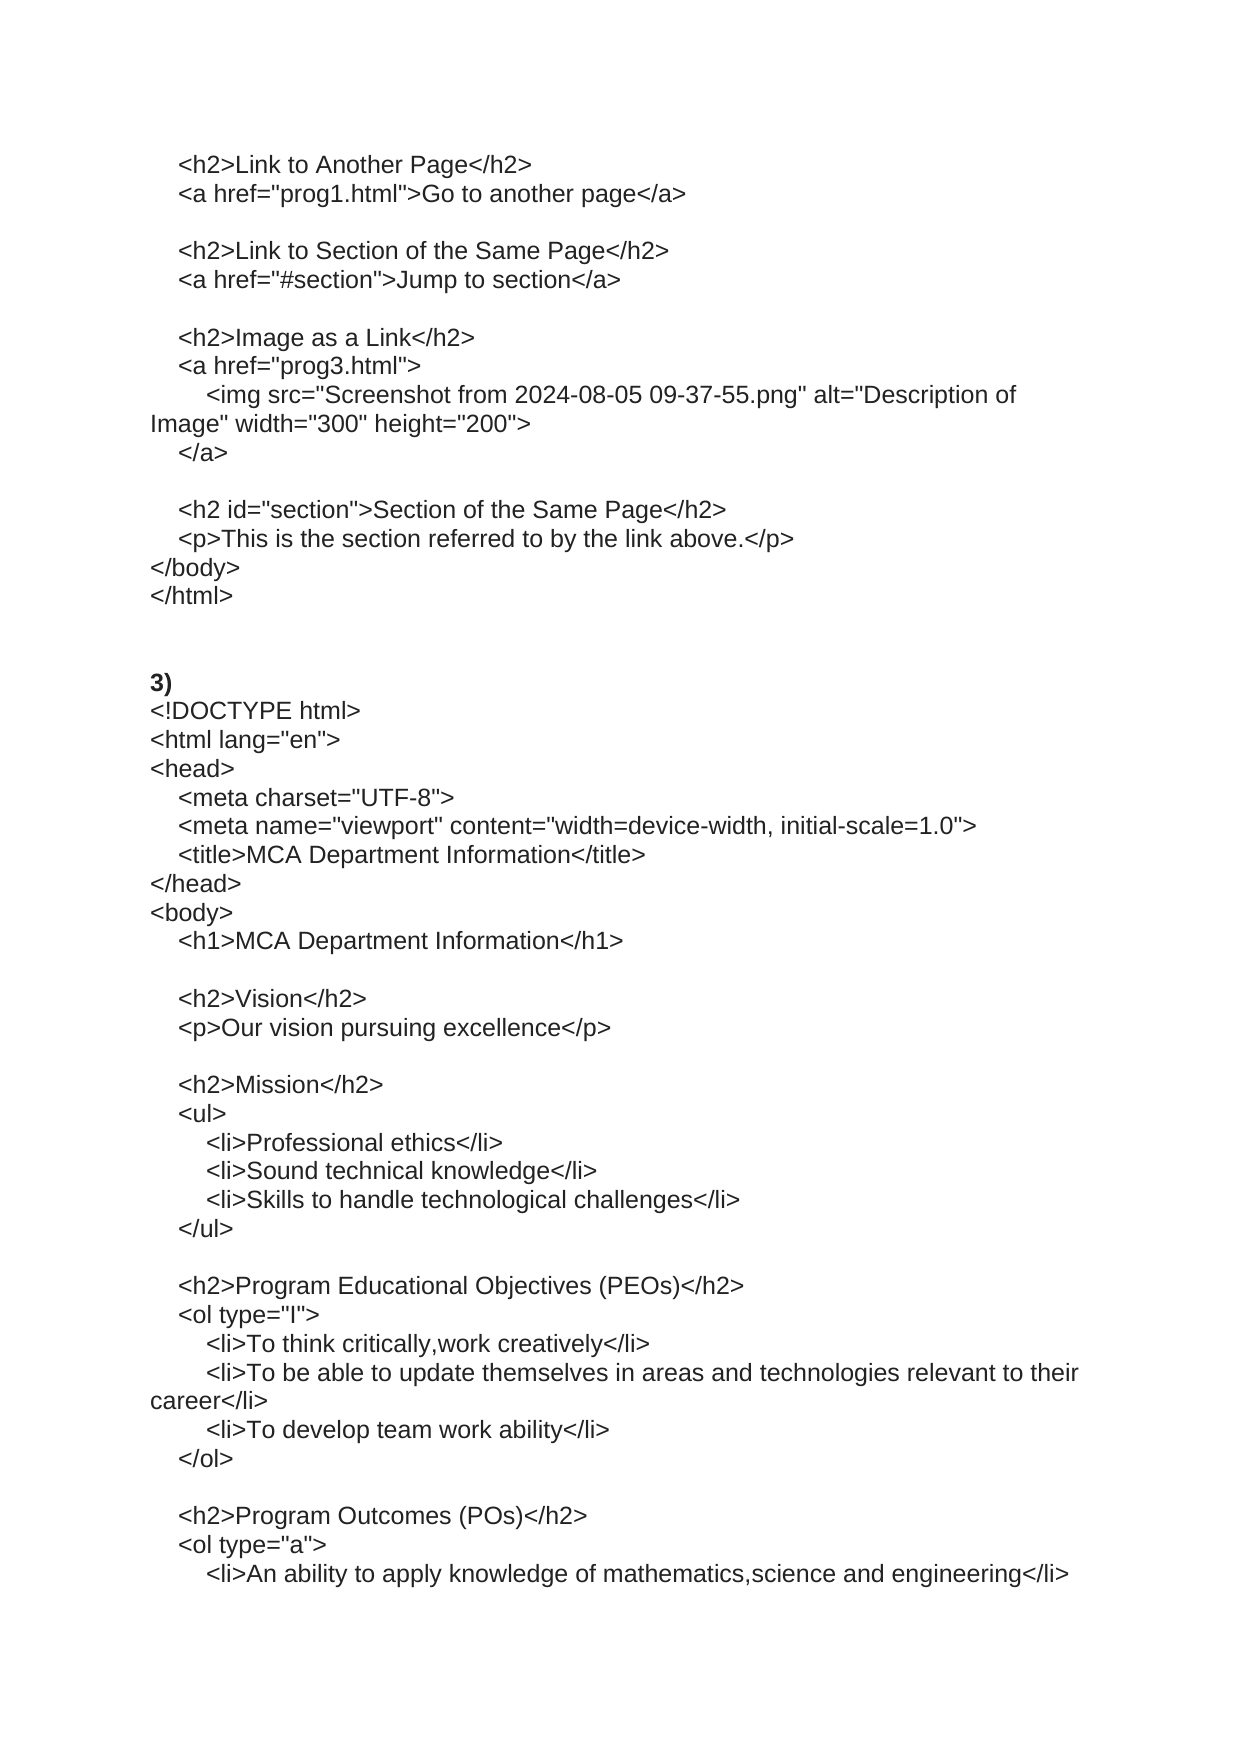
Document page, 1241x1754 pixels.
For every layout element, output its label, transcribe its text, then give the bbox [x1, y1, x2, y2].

text <html lang="en"> [150, 725, 1090, 754]
text </html> [150, 581, 1090, 610]
text <li>Skills to handle technological challenges</li> [150, 1185, 1090, 1214]
text <p>Our vision pursuing excellence</p> [150, 1012, 1090, 1041]
text <li>Professional ethics</li> [150, 1127, 1090, 1156]
text <li>An ability to apply knowledge of mathematics,science and engineering</li> [150, 1559, 1090, 1587]
text <p>This is the section referred to by the link above.</p> [150, 524, 1090, 552]
text <h2>Link to Another Page</h2> [150, 150, 1090, 179]
text <li>To think critically,work creatively</li> [150, 1329, 1090, 1357]
text <h2 id="section">Section of the Same Page</h2> [150, 495, 1090, 524]
text </body> [150, 552, 1090, 581]
text <body> [150, 897, 1090, 926]
text <h2>Vision</h2> [150, 984, 1090, 1012]
text </ul> [150, 1214, 1090, 1242]
text <a href="prog1.html">Go to another page</a> [150, 179, 1090, 207]
text <ol type="a"> [150, 1530, 1090, 1559]
text <ol type="I"> [150, 1300, 1090, 1329]
text <a href="#section">Jump to section</a> [150, 265, 1090, 294]
text 3) [150, 667, 1090, 696]
text <ul> [150, 1099, 1090, 1127]
text <a href="prog3.html"> [150, 351, 1090, 380]
text </ol> [150, 1444, 1090, 1472]
text </a> [150, 437, 1090, 466]
text <meta charset="UTF-8"> [150, 782, 1090, 811]
text </head> [150, 869, 1090, 897]
text <h2>Program Outcomes (POs)</h2> [150, 1501, 1090, 1530]
text <img src="Screenshot from 2024-08-05 09-37-55.png" alt="Description of Image" width="300" height="200"> [150, 380, 1090, 437]
text <li>To be able to update themselves in areas and technologies relevant to their career</li> [150, 1357, 1090, 1415]
text <h2>Image as a Link</h2> [150, 322, 1090, 351]
text <li>To develop team work ability</li> [150, 1415, 1090, 1444]
text <h2>Program Educational Objectives (PEOs)</h2> [150, 1271, 1090, 1300]
text <head> [150, 754, 1090, 782]
text <h2>Mission</h2> [150, 1070, 1090, 1099]
text <h2>Link to Section of the Same Page</h2> [150, 236, 1090, 265]
text <h1>MCA Department Information</h1> [150, 926, 1090, 955]
text <meta name="viewport" content="width=device-width, initial-scale=1.0"> [150, 811, 1090, 840]
text <title>MCA Department Information</title> [150, 840, 1090, 869]
text <!DOCTYPE html> [150, 696, 1090, 725]
text <li>Sound technical knowledge</li> [150, 1156, 1090, 1185]
